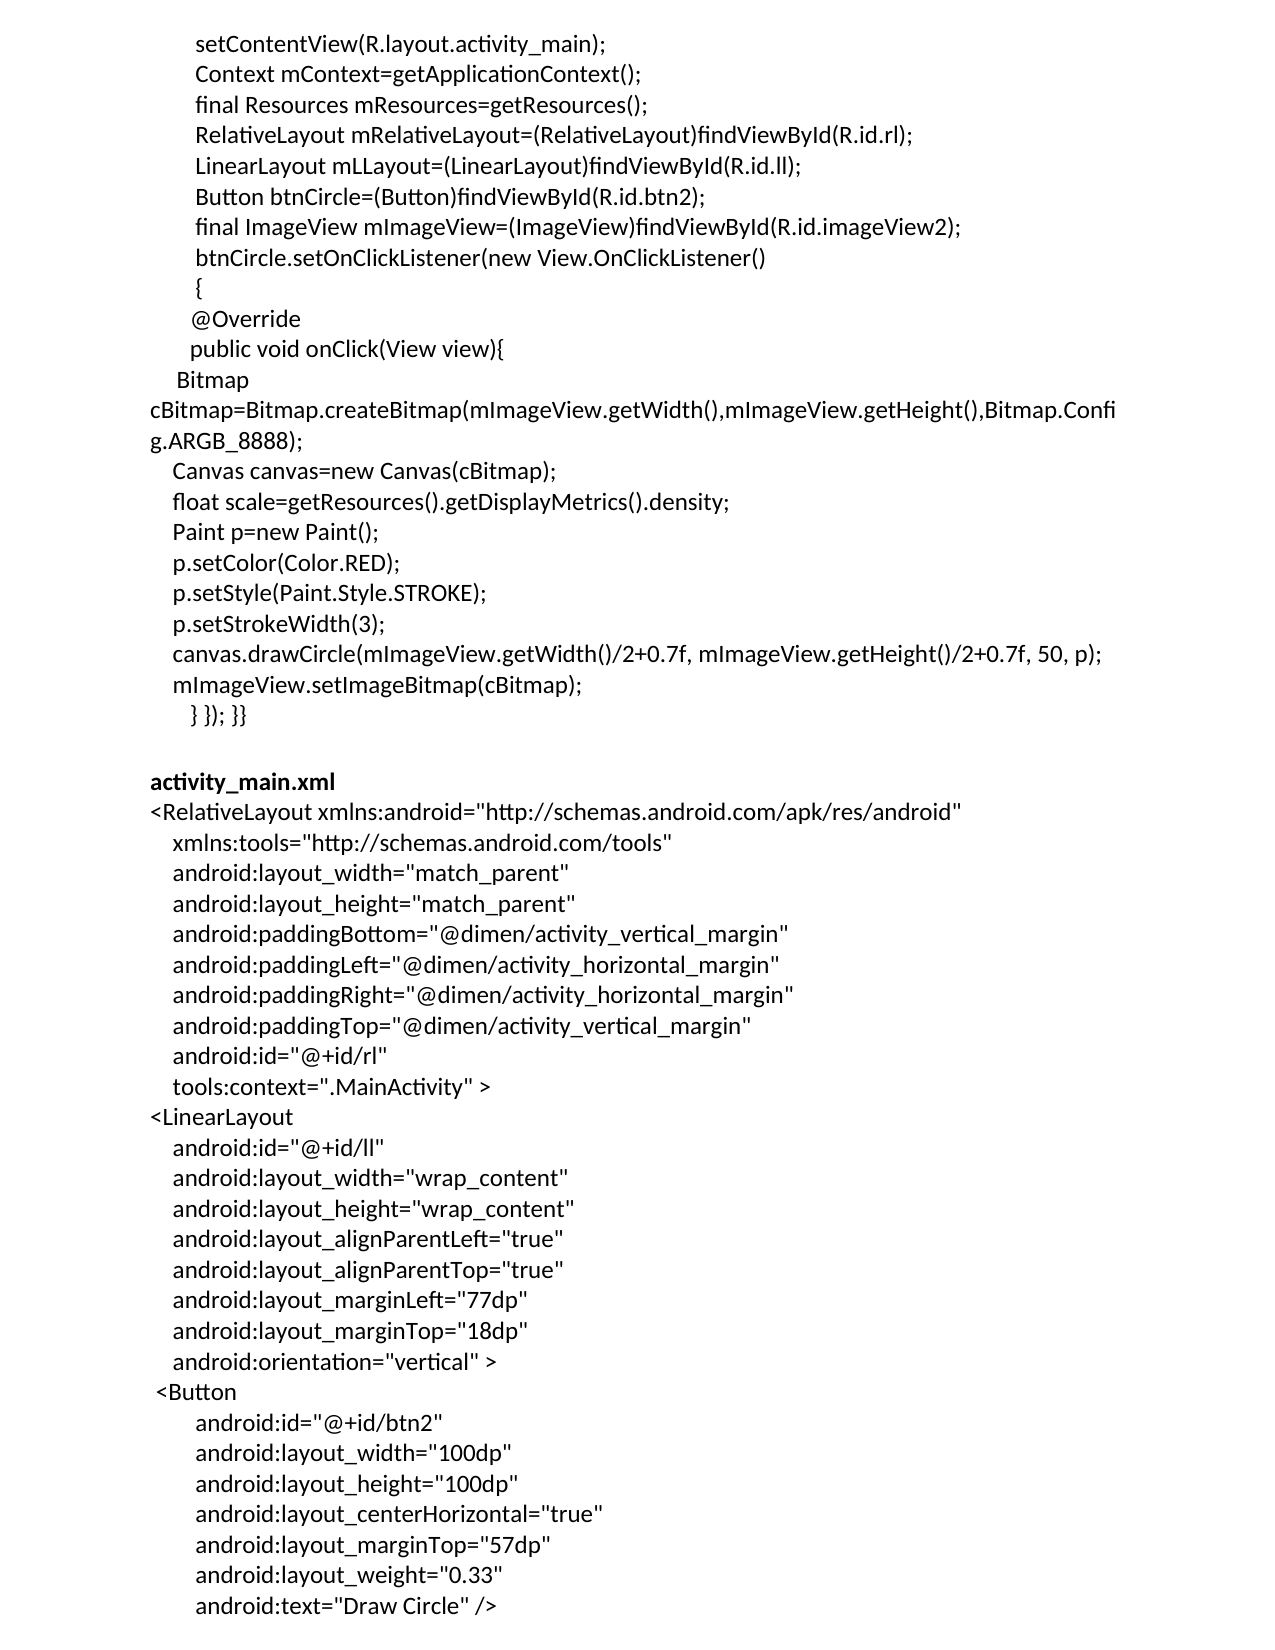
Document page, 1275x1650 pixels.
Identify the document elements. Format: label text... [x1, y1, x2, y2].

text RelativeLayout mRelativeLayout=(RelativeLayout)findViewById(R.id.rl); [150, 120, 1125, 150]
text android:layout_width="wrap_content" [150, 1162, 1125, 1193]
text canvas.drawCircle(mImageView.getWidth()/2+0.7f, mImageView.getHeight()/2+0.7f, 50, p); [150, 638, 1125, 669]
text android:layout_height="wrap_content" [150, 1193, 1125, 1223]
text android:id="@+id/ll" [150, 1132, 1125, 1162]
text android:paddingRight="@dimen/activity_horizontal_margin" [150, 979, 1125, 1010]
text tools:context=".MainActivity" > [150, 1071, 1125, 1101]
text Button btnCircle=(Button)findViewById(R.id.btn2); [150, 181, 1125, 211]
text android:layout_height="100dp" [150, 1468, 1125, 1498]
text LinearLayout mLLayout=(LinearLayout)findViewById(R.id.ll); [150, 150, 1125, 181]
text android:text="Draw Circle" /> [150, 1590, 1125, 1620]
text android:paddingTop="@dimen/activity_vertical_margin" [150, 1010, 1125, 1040]
text Canvas canvas=new Canvas(cBitmap); [150, 455, 1125, 486]
text android:layout_width="match_parent" [150, 857, 1125, 888]
text android:id="@+id/btn2" [150, 1407, 1125, 1437]
text xmlns:tools="http://schemas.android.com/tools" [150, 827, 1125, 857]
text android:layout_alignParentTop="true" [150, 1254, 1125, 1284]
text @Override [150, 303, 1125, 333]
text android:layout_marginTop="57dp" [150, 1529, 1125, 1559]
text p.setStyle(Paint.Style.STROKE); [150, 577, 1125, 608]
text btnCircle.setOnClickListener(new View.OnClickListener() [150, 242, 1125, 272]
text android:layout_width="100dp" [150, 1437, 1125, 1468]
text <LinearLayout [150, 1101, 1125, 1132]
text p.setColor(Color.RED); [150, 547, 1125, 577]
text <Button [150, 1376, 1125, 1407]
text setContentView(R.layout.activity_main); [150, 28, 1125, 59]
text activity_main.xml [150, 766, 1125, 796]
text Context mContext=getApplicationContext(); [150, 59, 1125, 89]
text { [150, 272, 1125, 303]
text final ImageView mImageView=(ImageView)findViewById(R.id.imageView2); [150, 211, 1125, 242]
text android:layout_alignParentLeft="true" [150, 1223, 1125, 1254]
text android:layout_height="match_parent" [150, 888, 1125, 918]
text Paint p=new Paint(); [150, 516, 1125, 547]
text android:layout_marginLeft="77dp" [150, 1284, 1125, 1315]
text <RelativeLayout xmlns:android="http://schemas.android.com/apk/res/android" [150, 796, 1125, 827]
text android:paddingBottom="@dimen/activity_vertical_margin" [150, 918, 1125, 949]
text Bitmap cBitmap=Bitmap.createBitmap(mImageView.getWidth(),mImageView.getHeight(),Bitmap.Config.ARGB_8888); [150, 364, 1125, 455]
text final Resources mResources=getResources(); [150, 89, 1125, 120]
text mImageView.setImageBitmap(cBitmap); [150, 669, 1125, 699]
text public void onClick(View view){ [150, 333, 1125, 364]
text android:id="@+id/rl" [150, 1040, 1125, 1071]
text android:layout_centerHorizontal="true" [150, 1498, 1125, 1529]
text p.setStrokeWidth(3); [150, 608, 1125, 638]
text float scale=getResources().getDisplayMetrics().density; [150, 486, 1125, 516]
text android:orientation="vertical" > [150, 1346, 1125, 1376]
text android:layout_weight="0.33" [150, 1559, 1125, 1590]
text } }); }} [150, 699, 1125, 730]
text android:layout_marginTop="18dp" [150, 1315, 1125, 1346]
text android:paddingLeft="@dimen/activity_horizontal_margin" [150, 949, 1125, 979]
